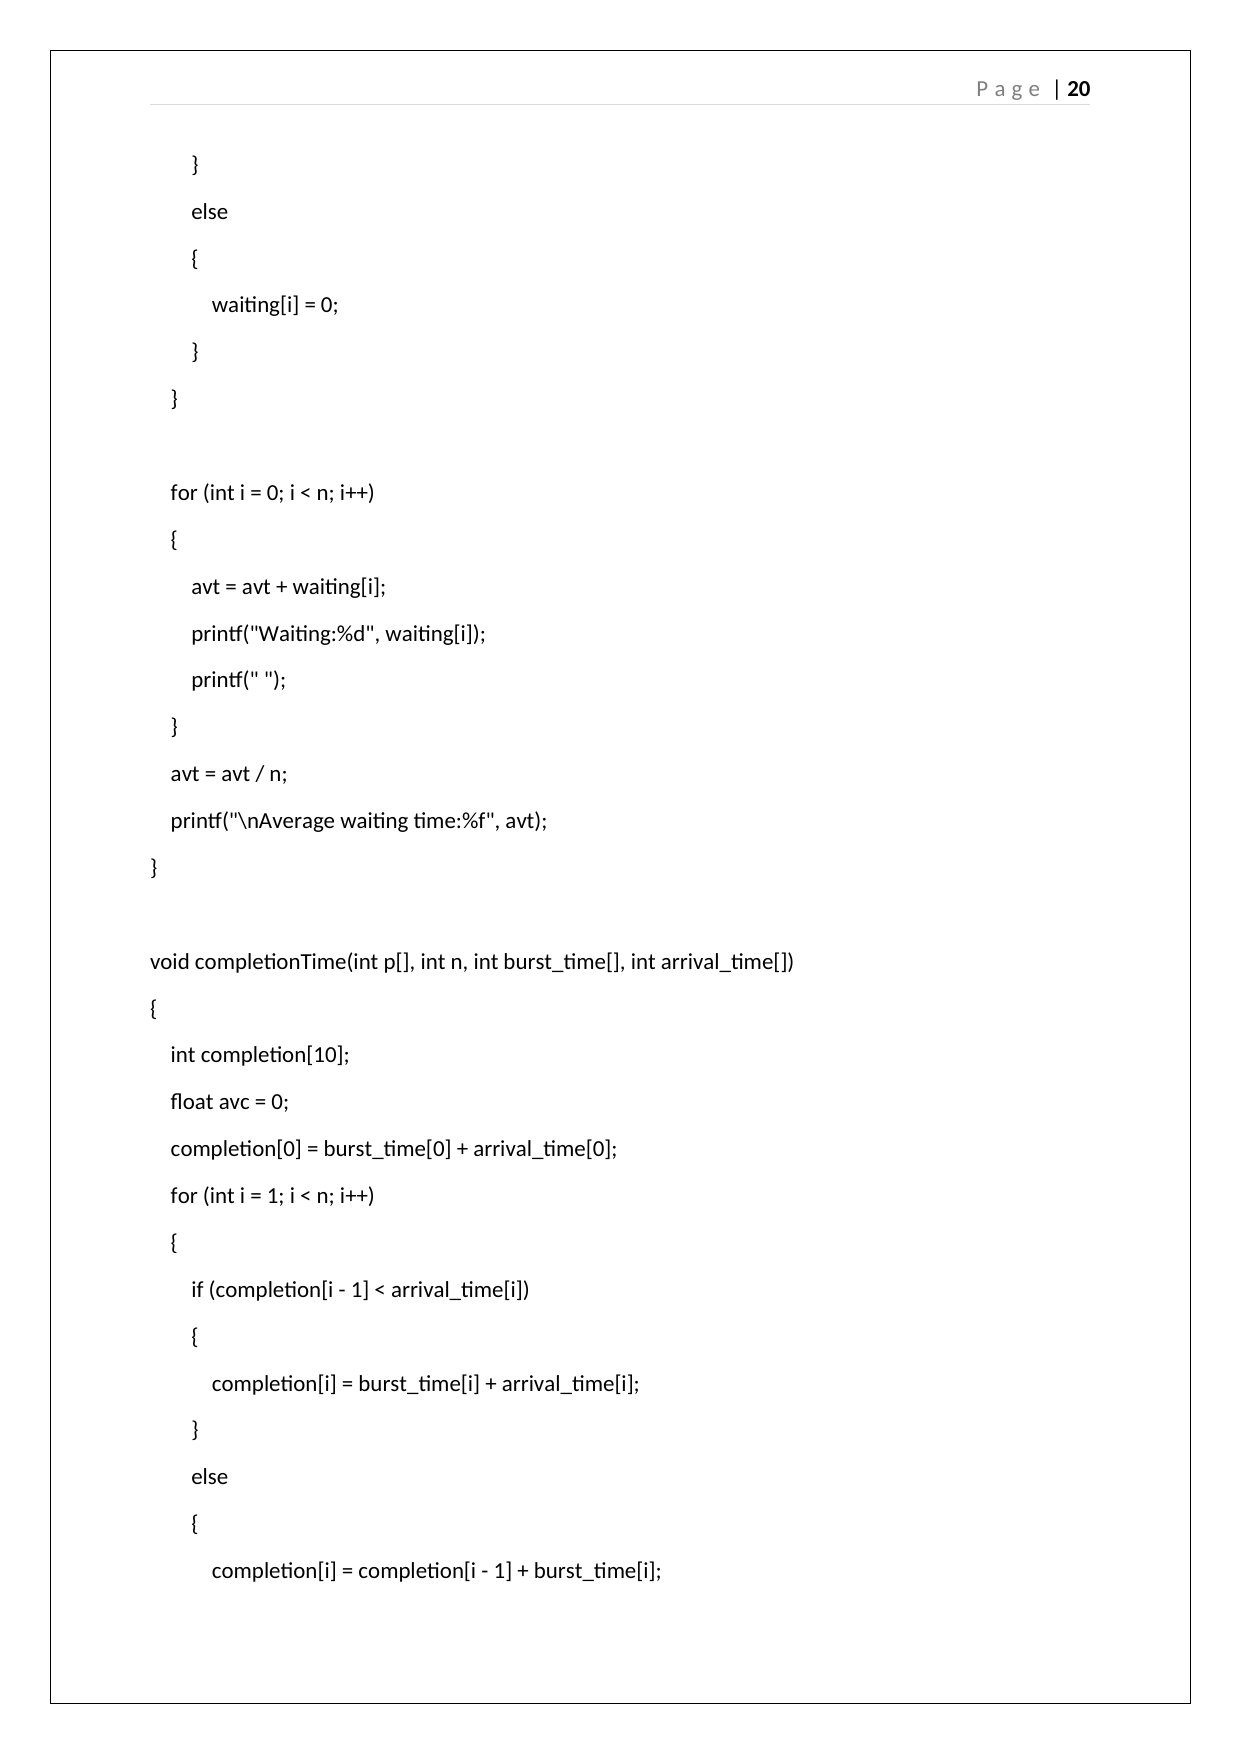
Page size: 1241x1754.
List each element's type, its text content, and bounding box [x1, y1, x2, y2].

text { [150, 994, 1090, 1022]
text printf(" "); [150, 666, 1090, 694]
text { [150, 1322, 1090, 1350]
text avt = avt / n; [150, 759, 1090, 787]
text { [150, 244, 1090, 272]
text int completion[10]; [150, 1041, 1090, 1069]
text } [150, 150, 1090, 178]
text completion[i] = burst_time[i] + arrival_time[i]; [150, 1369, 1090, 1397]
text completion[i] = completion[i - 1] + burst_time[i]; [150, 1556, 1090, 1584]
text } [150, 337, 1090, 366]
text } [150, 384, 1090, 412]
text if (completion[i - 1] < arrival_time[i]) [150, 1275, 1090, 1303]
text else [150, 197, 1090, 225]
text for (int i = 1; i < n; i++) [150, 1181, 1090, 1209]
text printf("\nAverage waiting time:%f", avt); [150, 806, 1090, 834]
text for (int i = 0; i < n; i++) [150, 478, 1090, 506]
text { [150, 525, 1090, 553]
text } [150, 1416, 1090, 1444]
text else [150, 1462, 1090, 1491]
text float avc = 0; [150, 1087, 1090, 1116]
text completion[0] = burst_time[0] + arrival_time[0]; [150, 1134, 1090, 1162]
text printf("Waiting:%d", waiting[i]); [150, 619, 1090, 647]
text } [150, 853, 1090, 881]
text avt = avt + waiting[i]; [150, 572, 1090, 600]
text } [150, 712, 1090, 741]
text { [150, 1228, 1090, 1256]
text waiting[i] = 0; [150, 291, 1090, 319]
text void completionTime(int p[], int n, int burst_time[], int arrival_time[]) [150, 947, 1090, 975]
text { [150, 1509, 1090, 1537]
